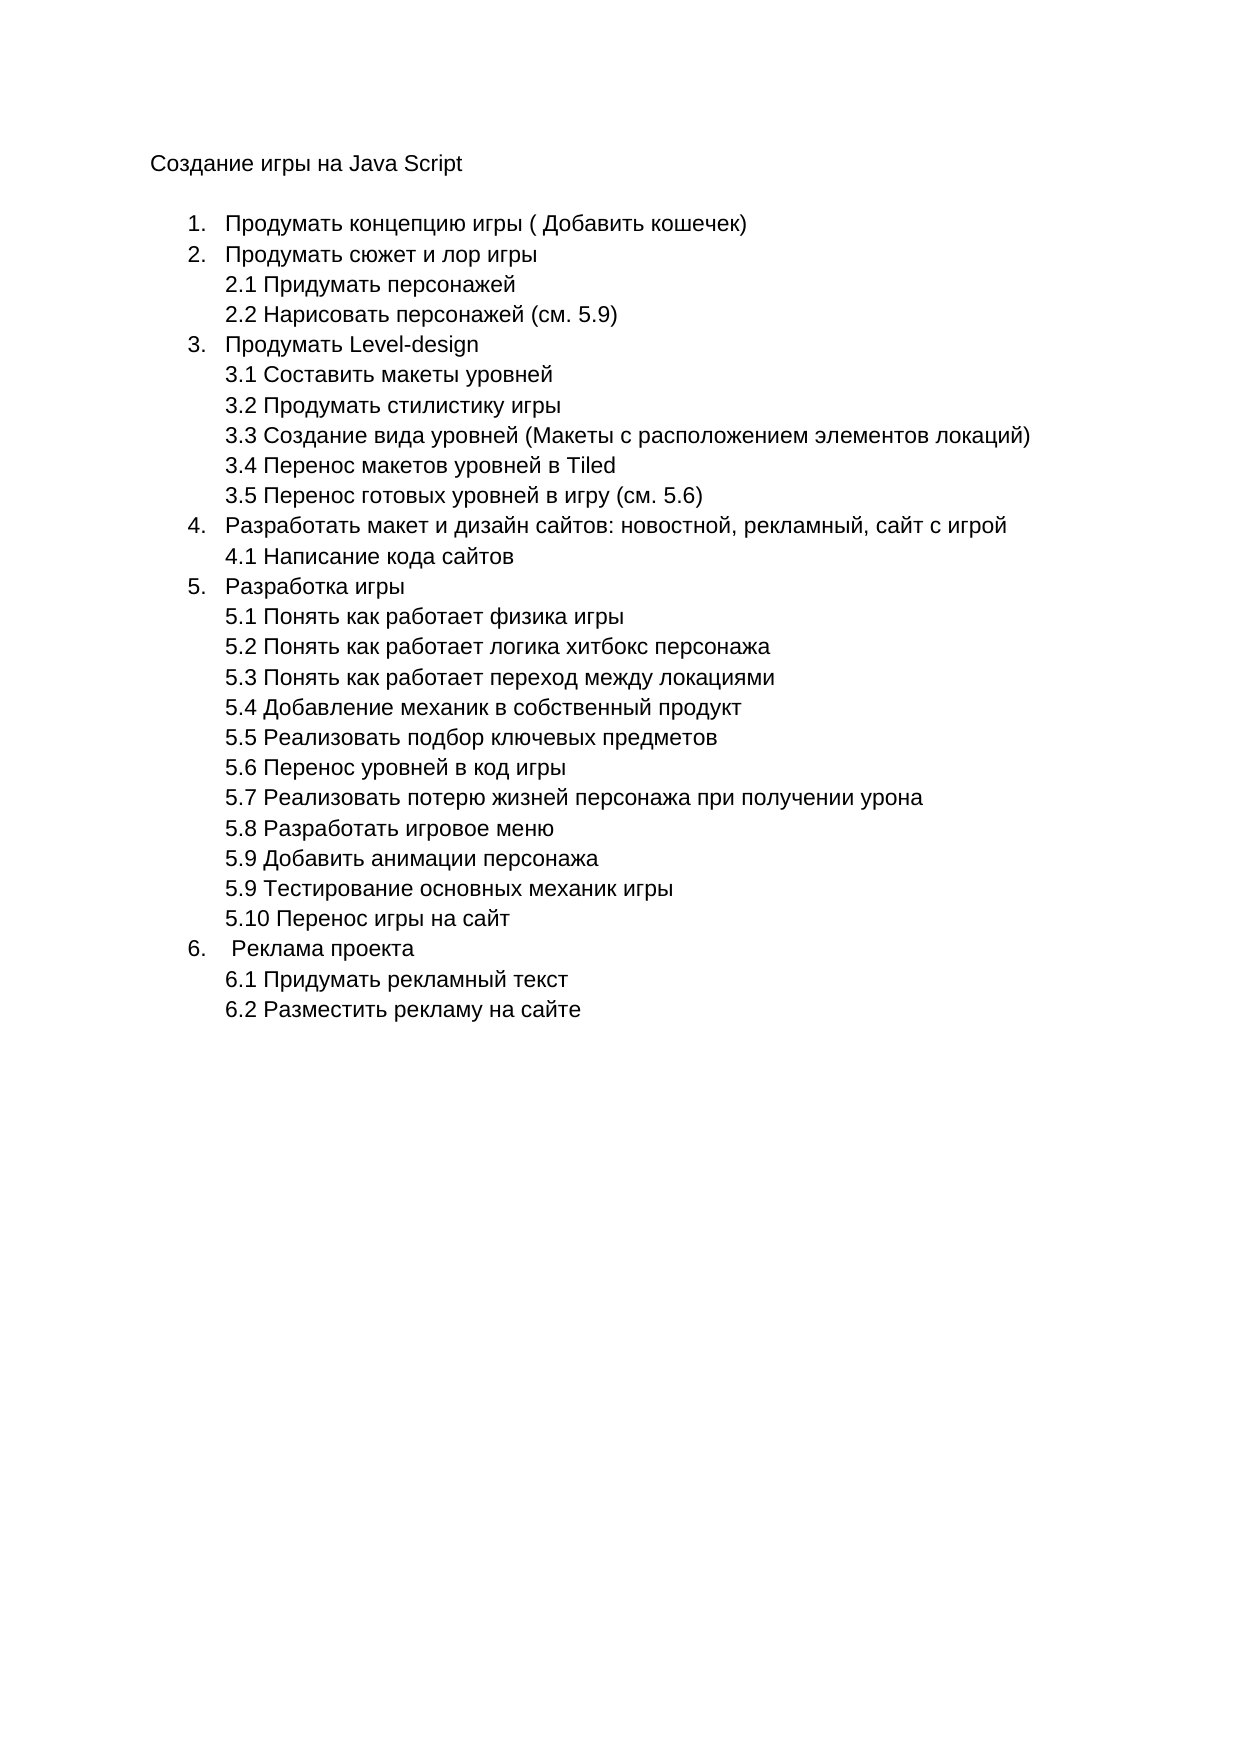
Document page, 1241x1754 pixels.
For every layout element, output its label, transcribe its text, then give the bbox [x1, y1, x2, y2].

text 3.5 Перенос готовых уровней в игру (см. 5.6) [225, 482, 1090, 509]
text 5.4 Добавление механик в собственный продукт [225, 694, 1090, 720]
text 5.8 Разработать игровое меню [225, 814, 1090, 841]
text 6.2 Разместить рекламу на сайте [225, 996, 1090, 1022]
text 5.6 Перенос уровней в код игры [225, 754, 1090, 781]
list Разработать макет и дизайн сайтов: новостной, рекламный, сайт с игрой [187, 512, 1090, 539]
list Реклама проекта [187, 935, 1090, 962]
text 5.7 Реализовать потерю жизней персонажа при получении урона [225, 784, 1090, 811]
text Создание игры на Java Script [150, 150, 1090, 176]
text 2.2 Нарисовать персонажей (см. 5.9) [225, 301, 1090, 327]
list Продумать сюжет и лор игры [187, 241, 1090, 267]
text 5.10 Перенос игры на сайт [225, 905, 1090, 932]
text 3.4 Перенос макетов уровней в Tiled [225, 452, 1090, 478]
list Продумать Level-design [187, 331, 1090, 358]
text 5.9 Добавить анимации персонажа [225, 845, 1090, 871]
list Разработка игры [187, 573, 1090, 599]
text 3.1 Составить макеты уровней [225, 361, 1090, 388]
text 5.1 Понять как работает физика игры [225, 603, 1090, 629]
text 5.5 Реализовать подбор ключевых предметов [225, 724, 1090, 750]
list Продумать концепцию игры ( Добавить кошечек) [187, 210, 1090, 237]
text 5.9 Тестирование основных механик игры [225, 875, 1090, 901]
text 6.1 Придумать рекламный текст [225, 966, 1090, 992]
text 4.1 Написание кода сайтов [225, 543, 1090, 569]
text 3.2 Продумать стилистику игры [225, 392, 1090, 418]
text 5.3 Понять как работает переход между локациями [225, 663, 1090, 690]
text 3.3 Создание вида уровней (Макеты с расположением элементов локаций) [225, 422, 1090, 448]
text 5.2 Понять как работает логика хитбокс персонажа [225, 633, 1090, 660]
text 2.1 Придумать персонажей [225, 271, 1090, 297]
